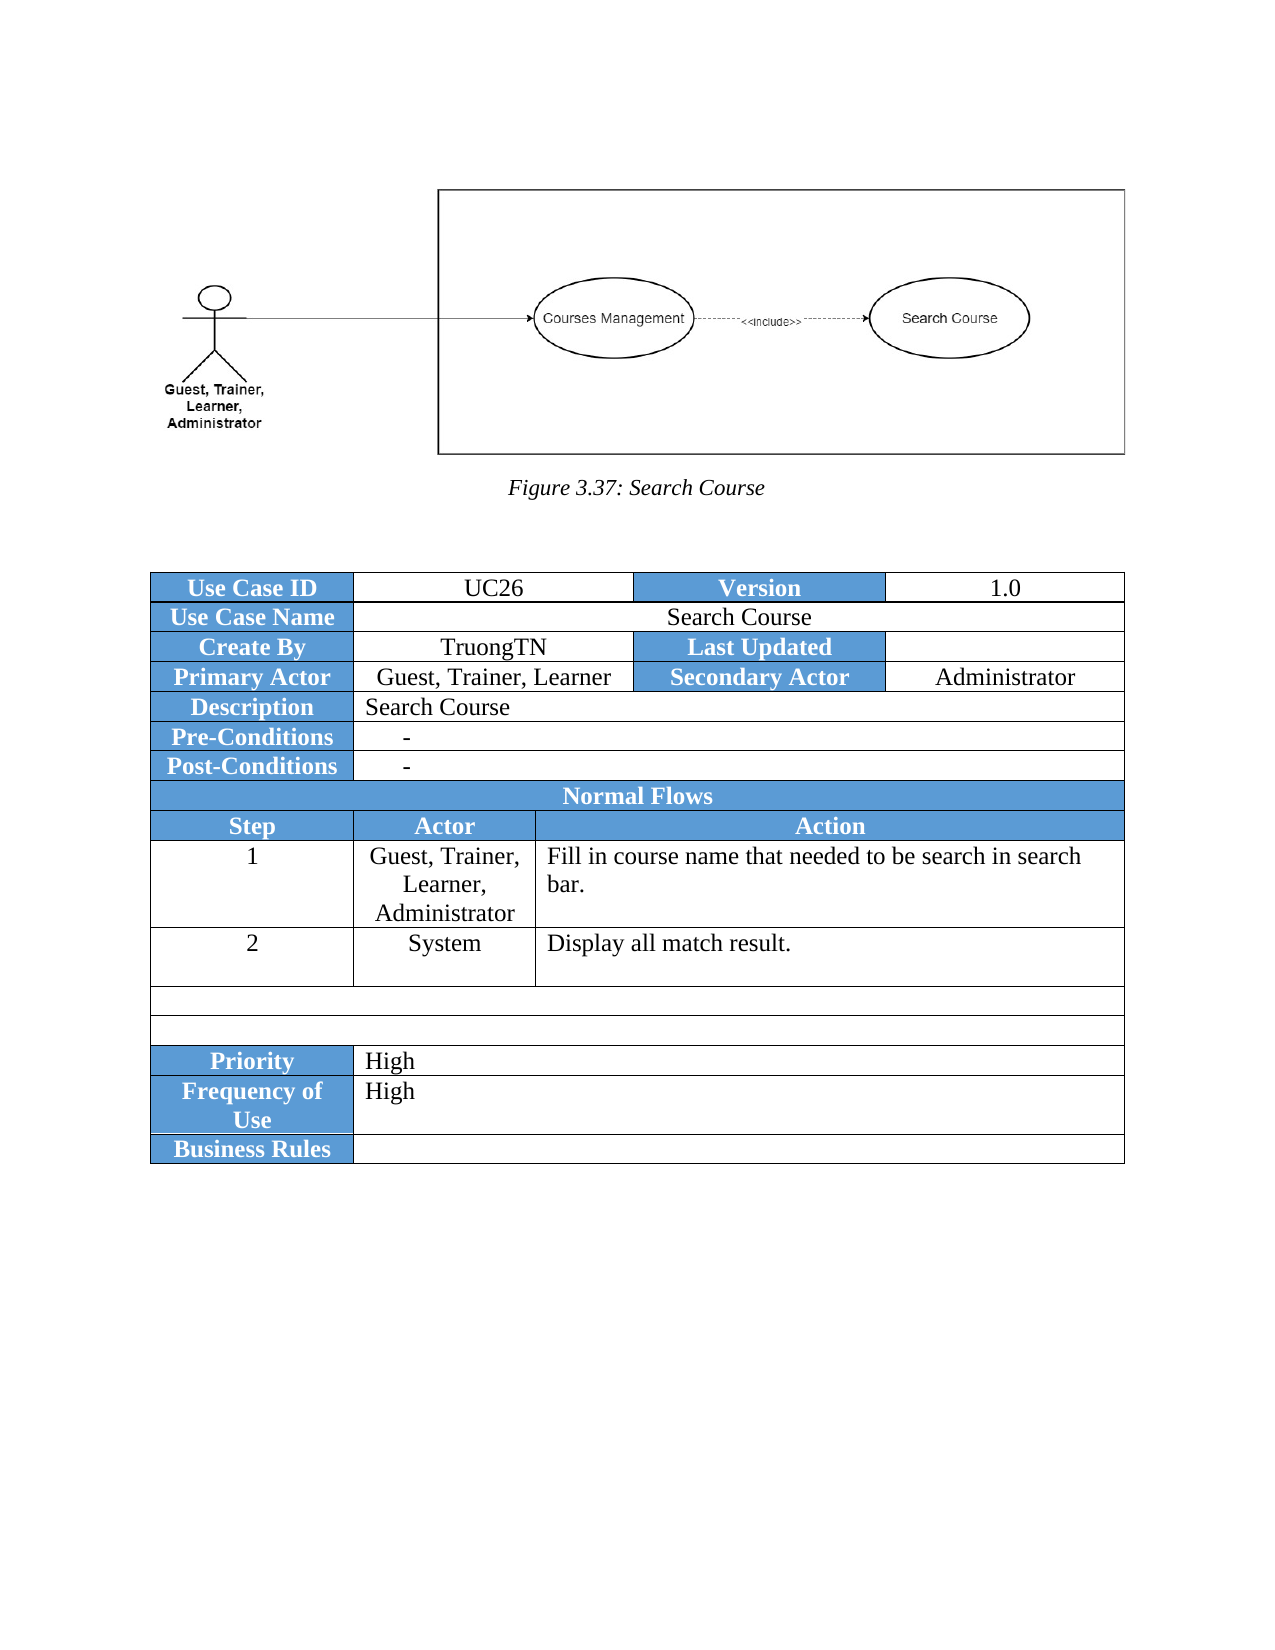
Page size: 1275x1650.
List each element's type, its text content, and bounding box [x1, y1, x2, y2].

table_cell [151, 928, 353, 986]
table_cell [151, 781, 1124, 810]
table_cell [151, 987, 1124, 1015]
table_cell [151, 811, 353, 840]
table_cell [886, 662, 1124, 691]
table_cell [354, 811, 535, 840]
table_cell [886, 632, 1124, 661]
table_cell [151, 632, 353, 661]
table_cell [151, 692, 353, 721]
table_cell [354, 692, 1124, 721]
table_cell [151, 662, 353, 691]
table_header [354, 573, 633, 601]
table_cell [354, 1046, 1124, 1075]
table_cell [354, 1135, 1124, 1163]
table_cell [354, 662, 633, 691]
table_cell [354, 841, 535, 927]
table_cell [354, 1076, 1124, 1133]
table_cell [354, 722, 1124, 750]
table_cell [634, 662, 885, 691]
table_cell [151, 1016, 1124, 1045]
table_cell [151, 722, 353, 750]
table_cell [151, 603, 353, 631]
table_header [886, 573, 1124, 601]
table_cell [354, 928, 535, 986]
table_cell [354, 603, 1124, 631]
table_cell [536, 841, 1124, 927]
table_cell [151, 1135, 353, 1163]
text Figure 3.37: Search Course [150, 474, 1125, 500]
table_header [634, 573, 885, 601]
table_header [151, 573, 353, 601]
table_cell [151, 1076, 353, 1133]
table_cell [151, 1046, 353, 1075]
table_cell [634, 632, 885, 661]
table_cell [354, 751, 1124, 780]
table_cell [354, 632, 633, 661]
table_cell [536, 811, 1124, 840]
picture [150, 150, 1125, 455]
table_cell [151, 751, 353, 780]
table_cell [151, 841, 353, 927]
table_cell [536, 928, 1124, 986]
